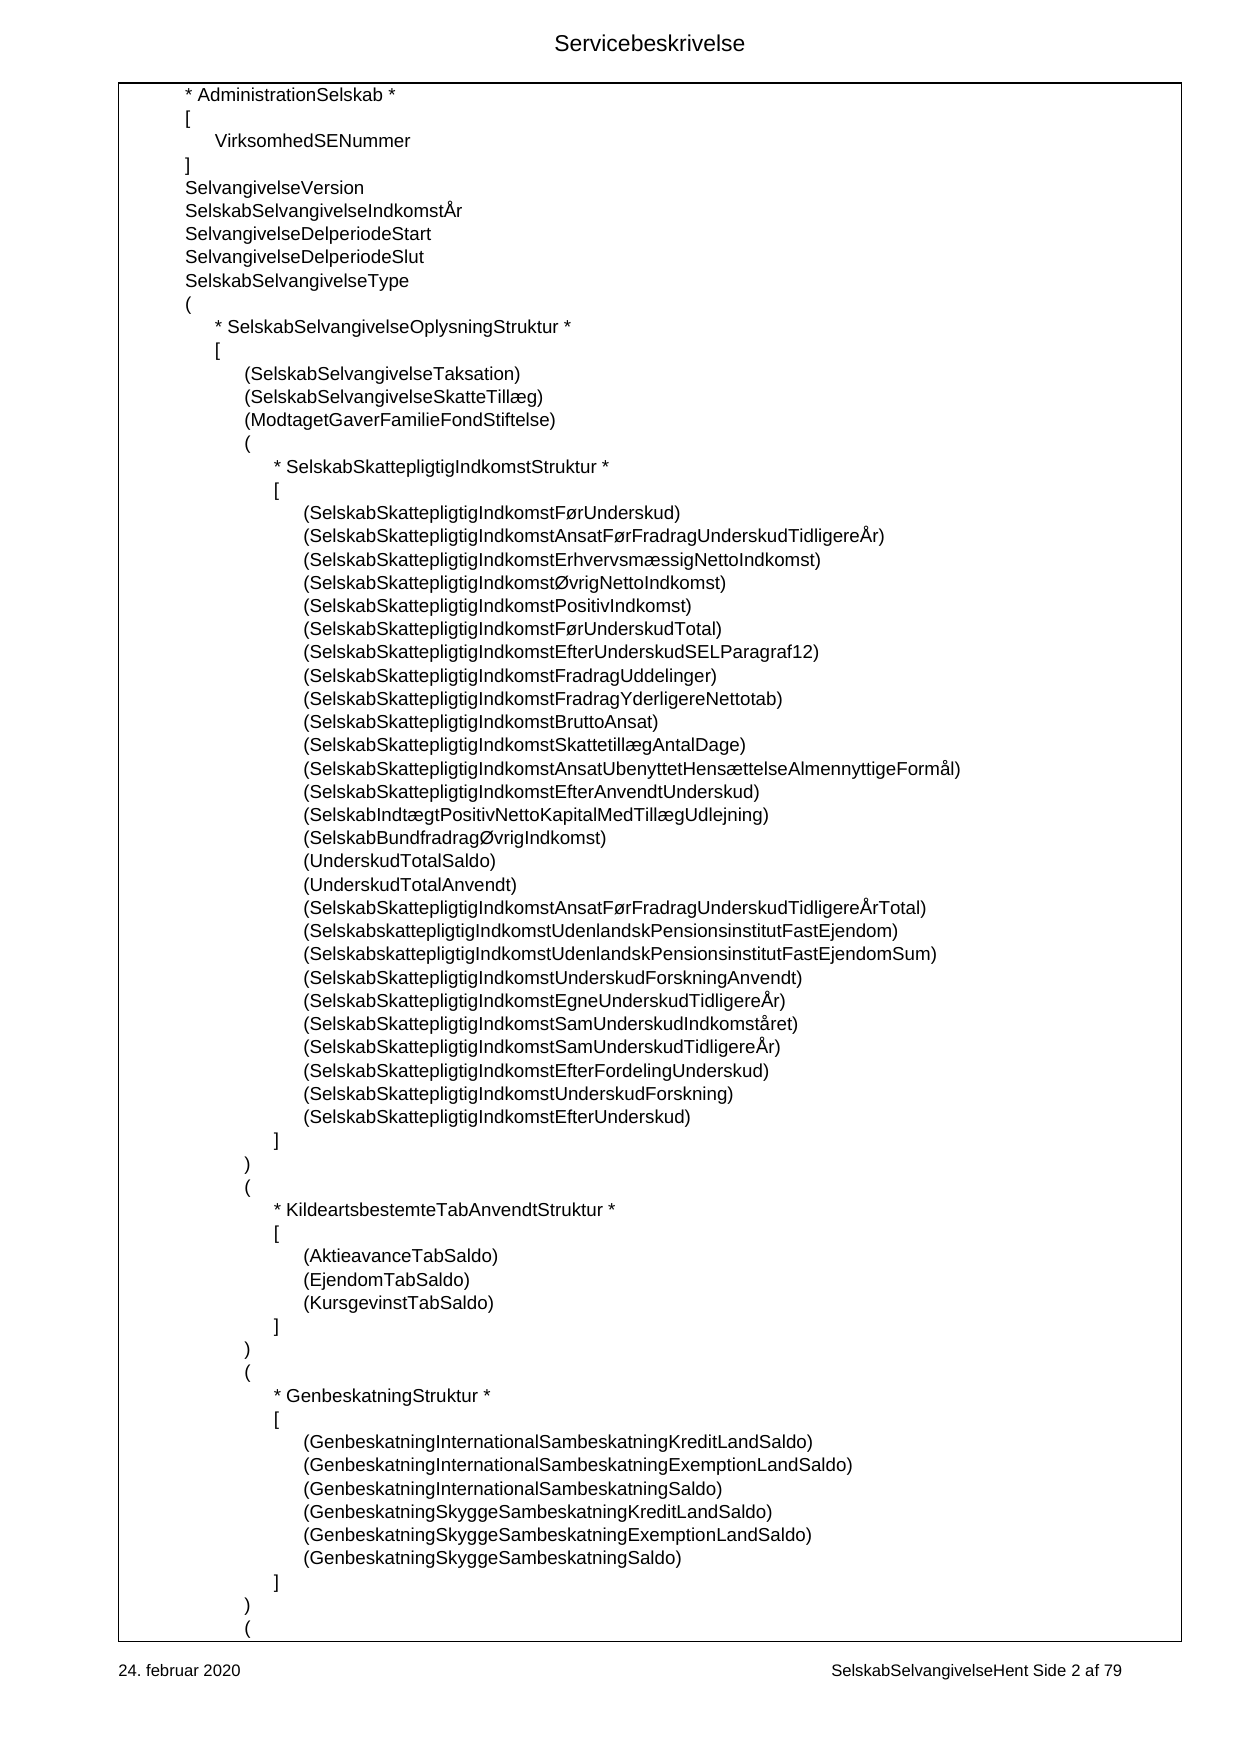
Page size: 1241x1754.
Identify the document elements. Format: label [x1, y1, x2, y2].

table_cell [119, 84, 1181, 1641]
